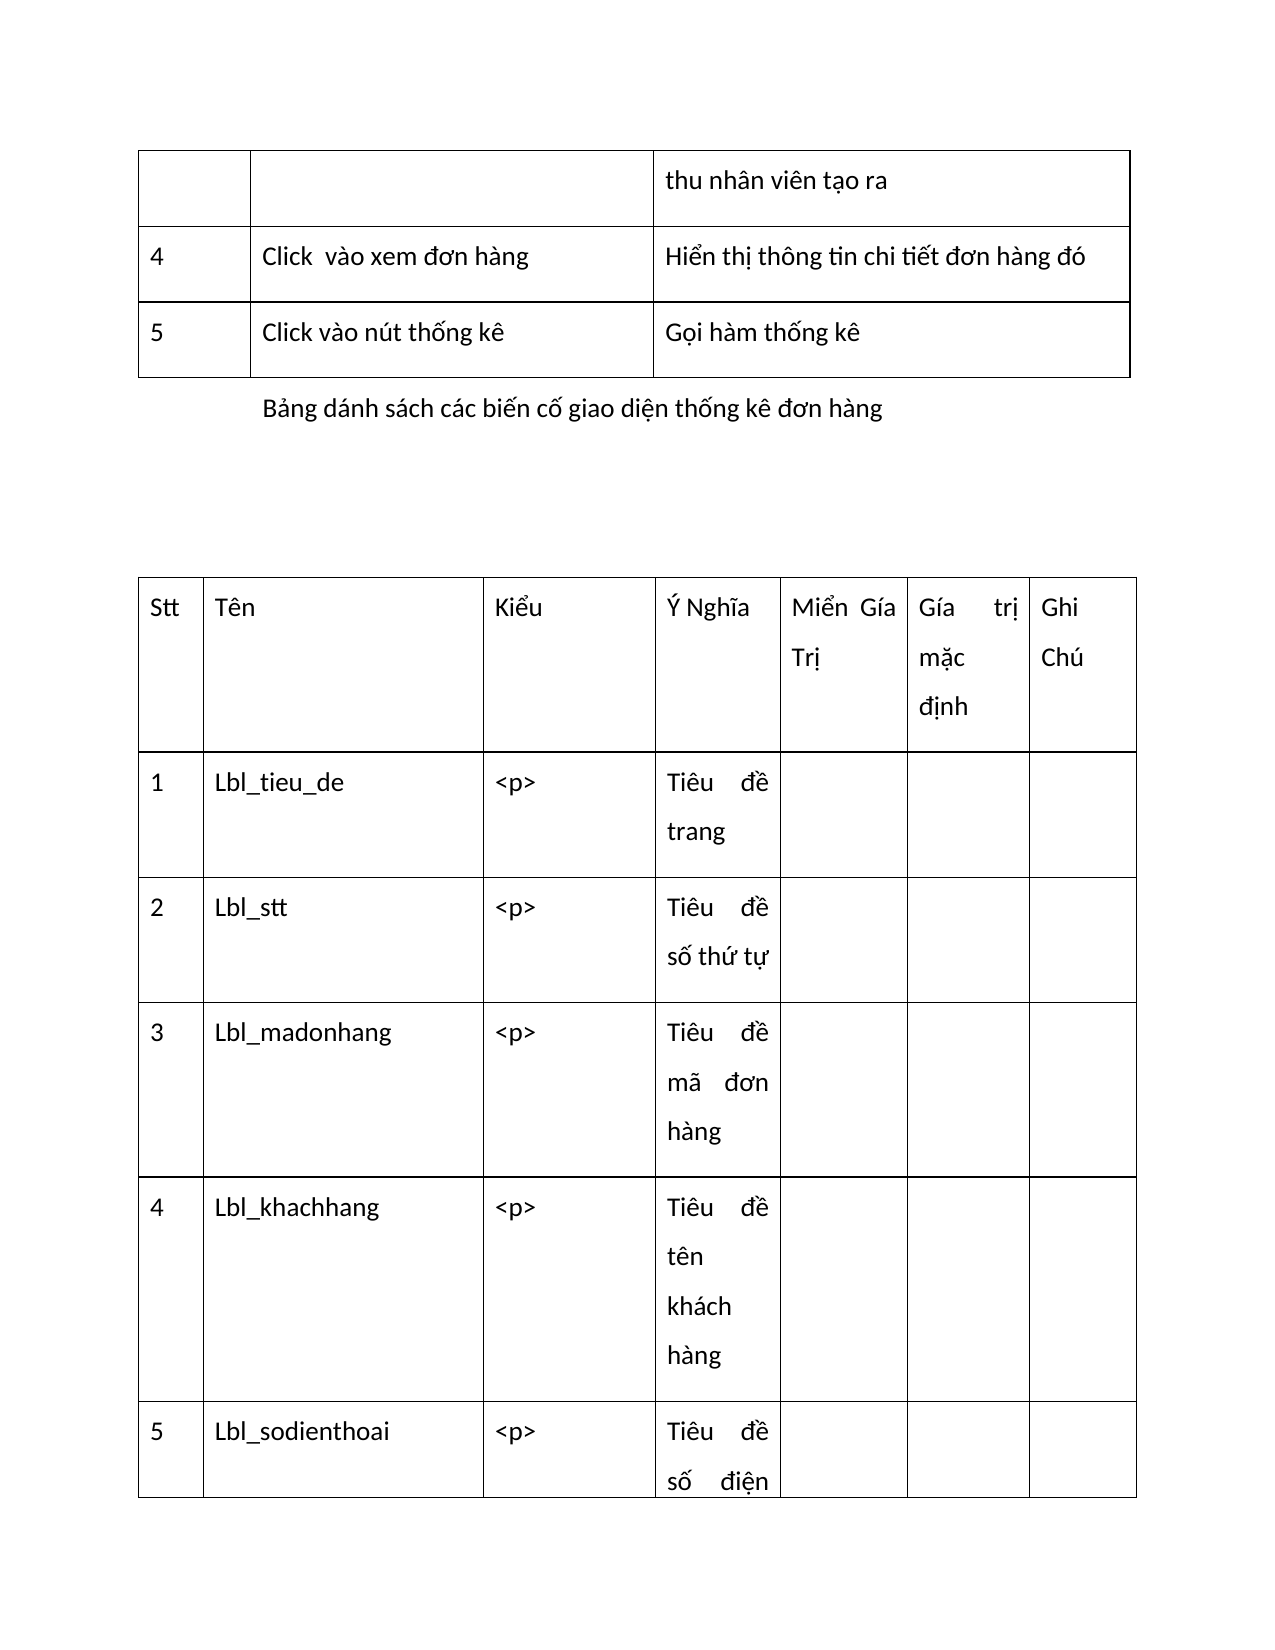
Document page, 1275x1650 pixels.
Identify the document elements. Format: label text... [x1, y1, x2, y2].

table_cell <p> [484, 753, 655, 877]
table_cell Tiêu đề tên khách hàng [656, 1178, 780, 1401]
table_cell [908, 753, 1029, 877]
table_cell Hiển thị thông tin chi tiết đơn hàng đó [654, 227, 1129, 301]
table_cell <p> [484, 878, 655, 1002]
table_header Ý Nghĩa [656, 578, 780, 751]
table_cell 5 [139, 303, 250, 377]
table_header Kiểu [484, 578, 655, 751]
table_cell [1030, 878, 1136, 1002]
table_cell [781, 1178, 907, 1401]
table_cell [1030, 1003, 1136, 1176]
table_cell 4 [139, 227, 250, 301]
table_header Ghi Chú [1030, 578, 1136, 751]
table_cell [781, 1402, 907, 1497]
table_cell Click vào xem đơn hàng [251, 227, 653, 301]
table_cell <p> [484, 1402, 655, 1497]
table_cell [781, 1003, 907, 1176]
table_cell [1030, 1178, 1136, 1401]
table_cell Lbl_sodienthoai [204, 1402, 483, 1497]
table_cell 5 [139, 1402, 203, 1497]
table_cell [1030, 753, 1136, 877]
table_cell Gọi hàm thống kê [654, 303, 1129, 377]
table_cell [781, 753, 907, 877]
table_cell [908, 1402, 1029, 1497]
table_header Stt [139, 578, 203, 751]
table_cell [656, 1402, 780, 1497]
table_cell 3 [139, 151, 250, 226]
table_cell Tiêu đề số thứ tự [656, 878, 780, 1002]
table_cell Click vào nút thống kê [251, 303, 653, 377]
table_cell 3 [139, 1003, 203, 1176]
table_cell Lbl_madonhang [204, 1003, 483, 1176]
table_cell [908, 1003, 1029, 1176]
table_cell Lbl_stt [204, 878, 483, 1002]
table_cell 2 [139, 878, 203, 1002]
table_header Miển Gía Trị [781, 578, 907, 751]
table_cell <p> [484, 1178, 655, 1401]
table_cell Lbl_tieu_de [204, 753, 483, 877]
table_cell Tiêu đề trang [656, 753, 780, 877]
table_cell [1030, 1402, 1136, 1497]
table_cell [781, 878, 907, 1002]
table_cell Lbl_khachhang [204, 1178, 483, 1401]
table_cell Tiêu đề mã đơn hàng [656, 1003, 780, 1176]
table_header Gía trị mặc định [908, 578, 1029, 751]
table_cell 1 [139, 753, 203, 877]
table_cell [251, 151, 653, 226]
table_cell [908, 1178, 1029, 1401]
table_cell <p> [484, 1003, 655, 1176]
table_cell 4 [139, 1178, 203, 1401]
table_cell [908, 878, 1029, 1002]
list Bảng dánh sách các biến cố giao diện thống kê đơn hàng [187, 391, 1125, 424]
table_header Tên [204, 578, 483, 751]
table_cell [654, 151, 1129, 226]
